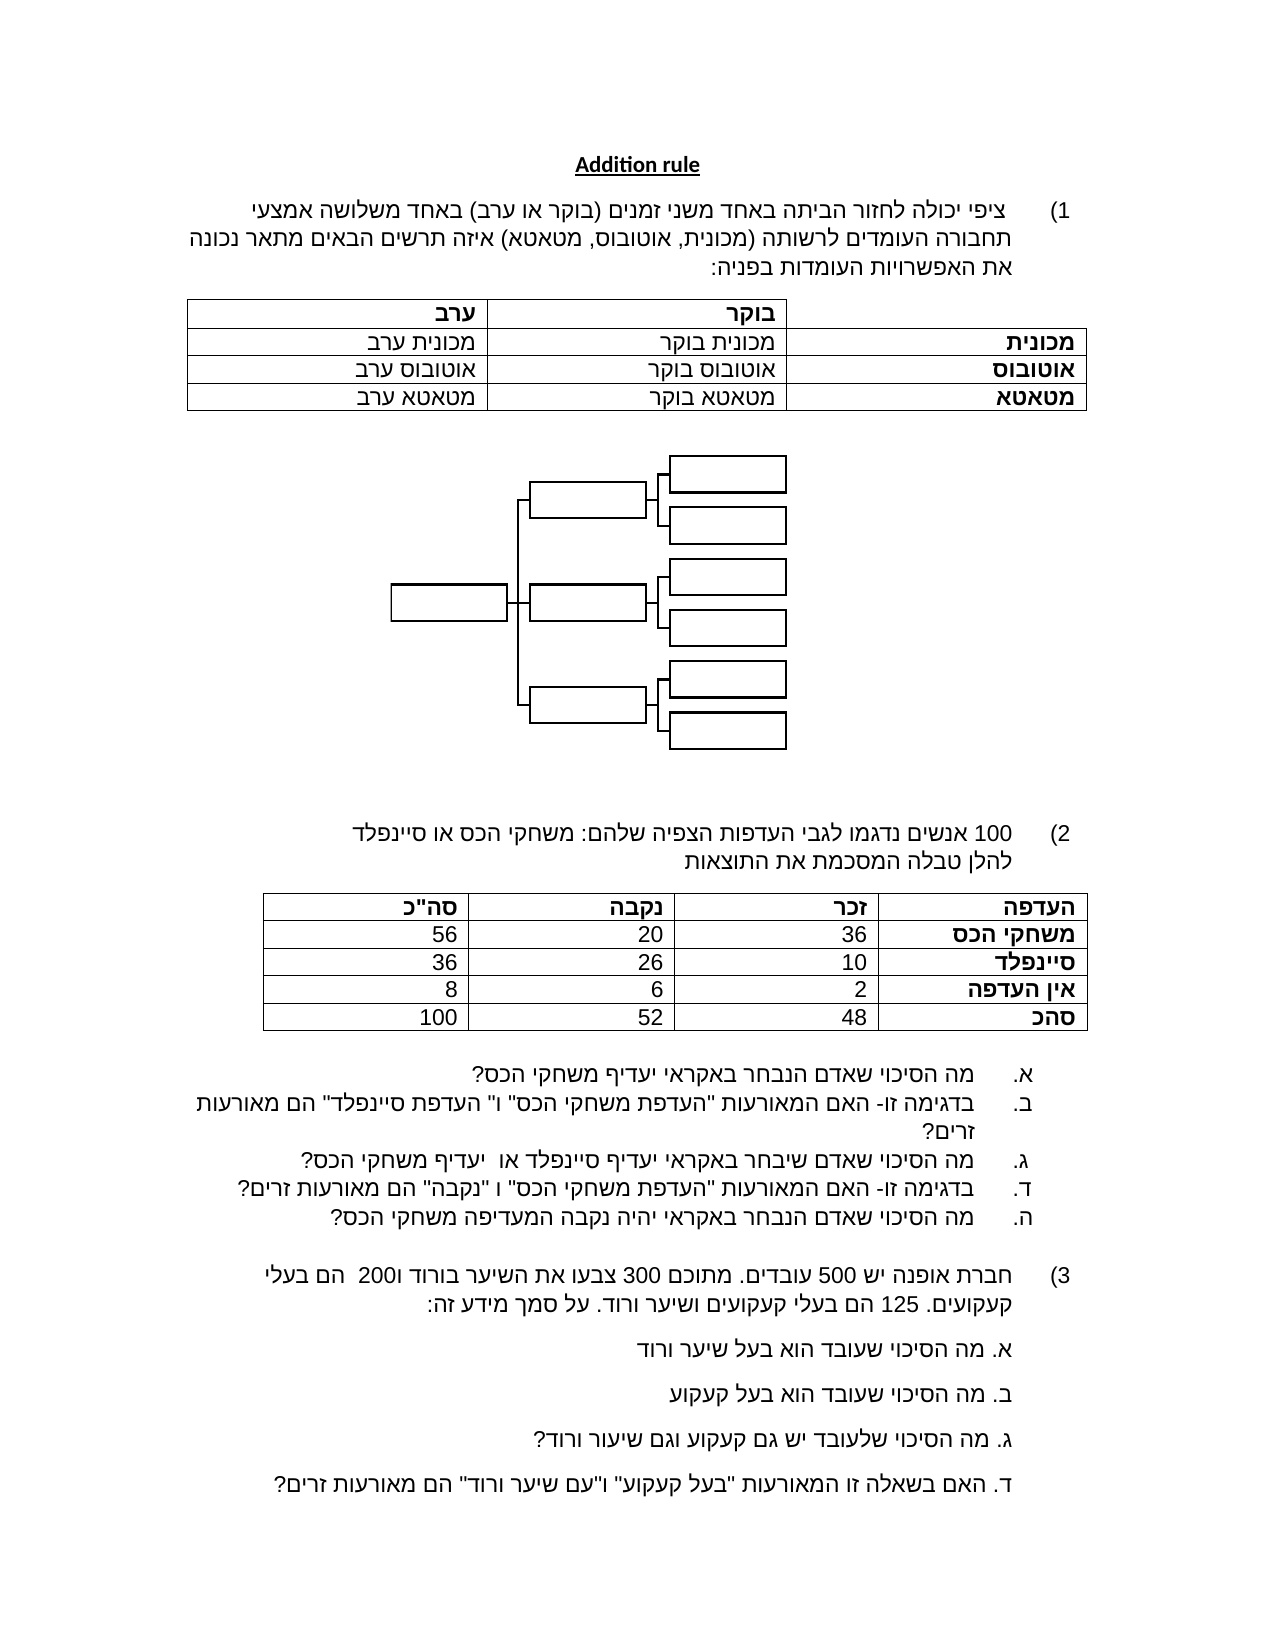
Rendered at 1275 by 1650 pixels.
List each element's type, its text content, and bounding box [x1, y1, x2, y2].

table_cell אוטובוס [787, 356, 1086, 383]
table_header ערב [188, 300, 487, 328]
list ציפי יכולה לחזור הביתה באחד משני זמנים (בוקר או ערב) באחד משלושה אמצעי תחבורה העומדים לרשותה (מכונית, אוטובוס, מטאטא) איזה תרשים הבאים מתאר נכונה את האפשרויות העומדות בפניה: [187, 197, 1050, 280]
text ג. מה הסיכוי שלעובד יש גם קעקוע וגם שיעור ורוד? [187, 1426, 1087, 1452]
list מה הסיכוי שאדם שיבחר באקראי יעדיף סיינפלד או יעדיף משחקי הכס? [187, 1147, 1012, 1173]
list מה הסיכוי שאדם הנבחר באקראי יעדיף משחקי הכס? [187, 1061, 1012, 1088]
table_cell מטאטא [787, 384, 1086, 410]
text Addition rule [187, 150, 1087, 178]
text א. מה הסיכוי שעובד הוא בעל שיער ורוד [187, 1336, 1087, 1362]
list חברת אופנה יש 500 עובדים. מתוכם 300 צבעו את השיער בורוד ו200 הם בעלי קעקועים. 125 הם בעלי קעקועים ושיער ורוד. על סמך מידע זה: [187, 1262, 1050, 1317]
list להלן טבלה המסכמת את התוצאות [187, 848, 1012, 874]
table_cell אוטובוס ערב [188, 356, 487, 383]
table_cell 56 [264, 921, 468, 948]
text ד. האם בשאלה זו המאורעות "בעל קעקוע" ו"עם שיער ורוד" הם מאורעות זרים? [187, 1471, 1087, 1497]
table_cell מכונית [787, 329, 1086, 355]
table_cell מכונית ערב [188, 329, 487, 355]
table_cell 8 [264, 976, 468, 1003]
table_cell 52 [469, 1004, 674, 1030]
table_cell 20 [469, 921, 674, 948]
table_cell מטאטא בוקר [488, 384, 786, 410]
table_cell 6 [469, 976, 674, 1003]
list בדגימה זו- האם המאורעות "העדפת משחקי הכס" ו" העדפת סיינפלד" הם מאורעות זרים? [187, 1090, 1012, 1144]
table_header סה"כ [264, 894, 468, 920]
table_cell 2 [675, 976, 878, 1003]
table_cell מטאטא ערב [188, 384, 487, 410]
table_cell משחקי הכס [879, 921, 1087, 948]
table_header בוקר [488, 300, 786, 328]
table_cell אין העדפה [879, 976, 1087, 1003]
list 100 אנשים נדגמו לגבי העדפות הצפיה שלהם: משחקי הכס או סיינפלד [187, 819, 1050, 846]
table_cell סהכ [879, 1004, 1087, 1030]
text ב. מה הסיכוי שעובד הוא בעל קעקוע [187, 1381, 1087, 1407]
table_cell סיינפלד [879, 949, 1087, 975]
table_cell אוטובוס בוקר [488, 356, 786, 383]
list בדגימה זו- האם המאורעות "העדפת משחקי הכס" ו "נקבה" הם מאורעות זרים? [187, 1175, 1012, 1201]
table_cell 100 [264, 1004, 468, 1030]
table_header העדפה [879, 894, 1087, 920]
list מה הסיכוי שאדם הנבחר באקראי יהיה נקבה המעדיפה משחקי הכס? [187, 1203, 1012, 1230]
table_cell 36 [675, 921, 878, 948]
table_cell 10 [675, 949, 878, 975]
table_cell 36 [264, 949, 468, 975]
table_cell 26 [469, 949, 674, 975]
table_cell מכונית בוקר [488, 329, 786, 355]
table_header [787, 299, 1086, 328]
table_header נקבה [469, 894, 674, 920]
table_cell 48 [675, 1004, 878, 1030]
table_header זכר [675, 894, 878, 920]
